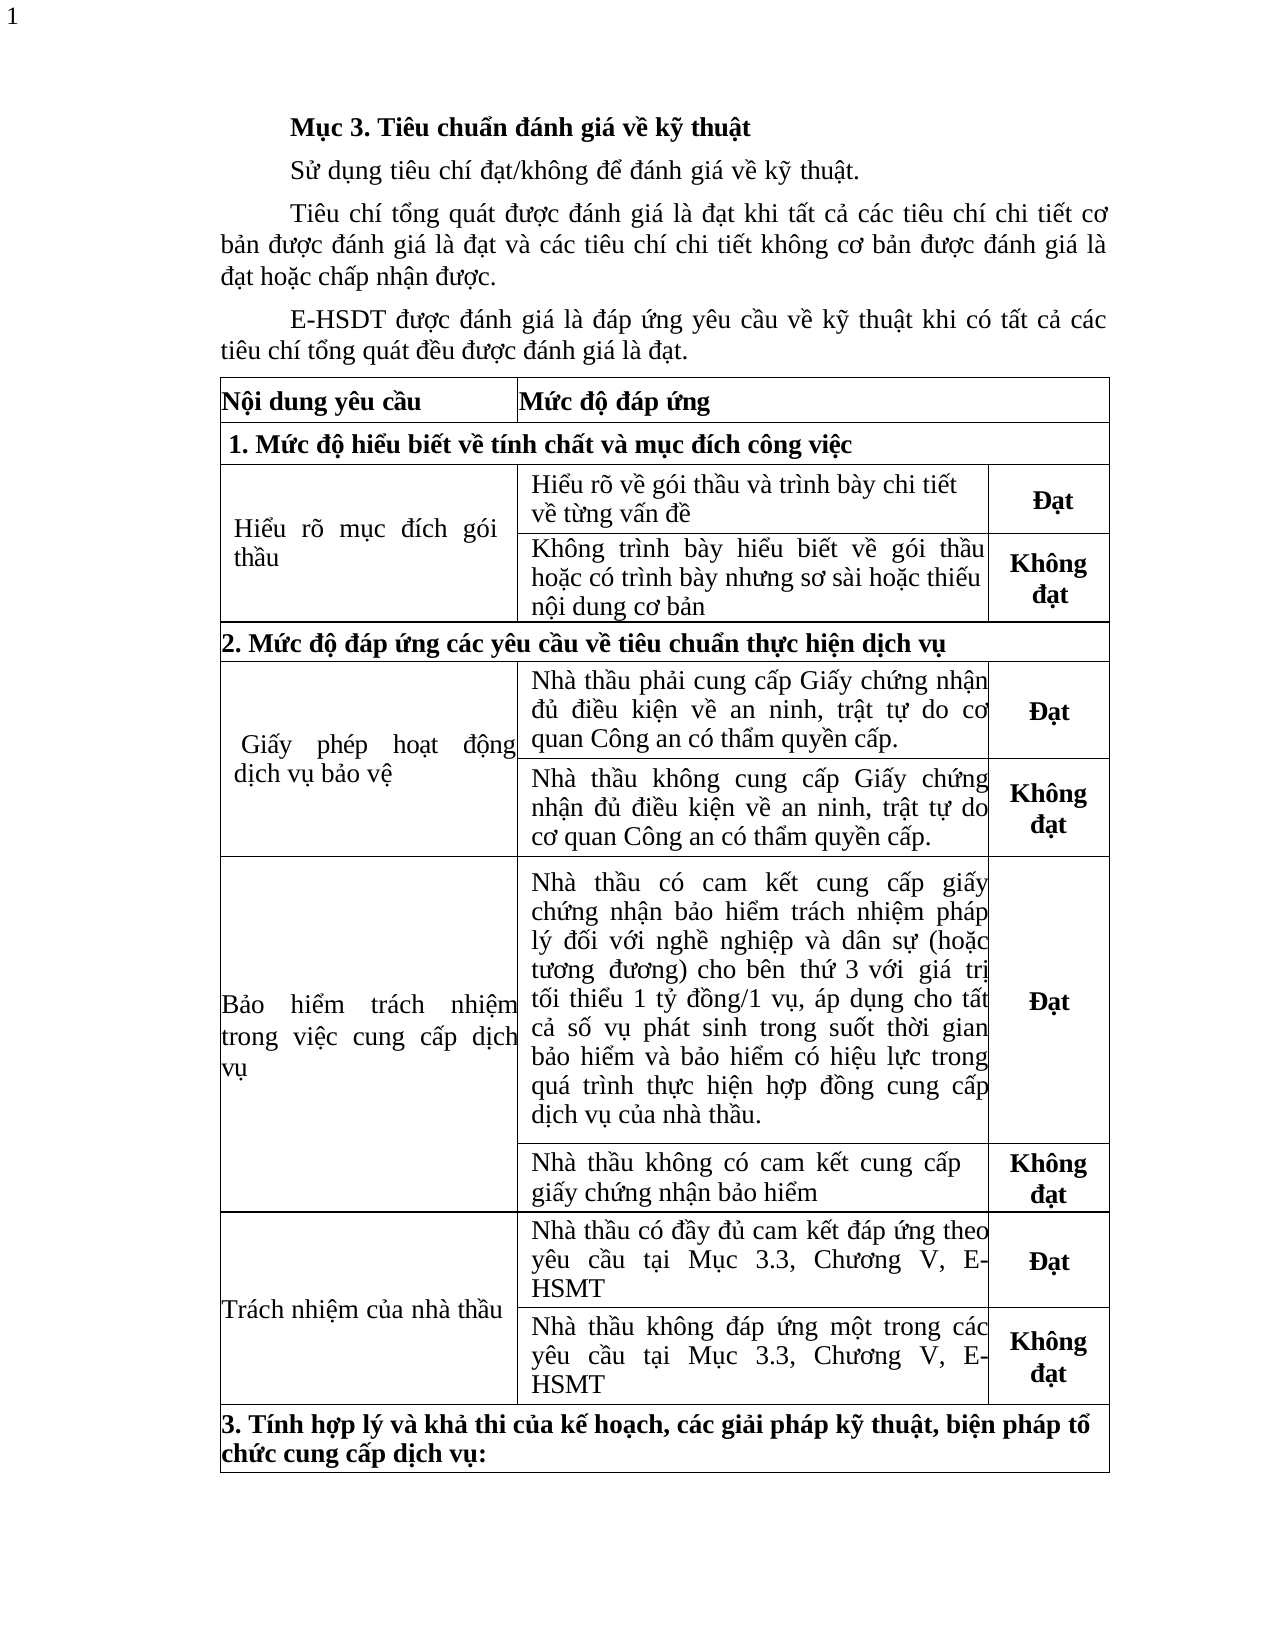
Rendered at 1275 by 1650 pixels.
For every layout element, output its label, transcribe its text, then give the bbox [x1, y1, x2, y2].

text Sử dụng tiêu chí đạt/không để đánh giá về kỹ thuật. [290, 154, 1125, 185]
table_cell Đạt [989, 662, 1109, 758]
table_cell Hiểu rõ về gói thầu và trình bày chi tiết về từng vấn đề [518, 465, 988, 533]
table_cell Nhà thầu không đáp ứng một trong các yêu cầu tại Mục 3.3, Chương V, E- HSMT [518, 1308, 988, 1404]
table_cell Đạt [989, 1213, 1109, 1307]
table_cell Không trình bày hiểu biết về gói thầu hoặc có trình bày nhưng sơ sài hoặc thiếu nội dung cơ bản [518, 534, 988, 621]
table_cell Không đạt [989, 759, 1109, 856]
table_cell Nhà thầu có cam kết cung cấp giấy chứng nhận bảo hiểm trách nhiệm pháp lý đối với nghề nghiệp và dân sự (hoặc tương đương) cho bên thứ 3 với giá trị tối thiểu 1 tỷ đồng/1 vụ, áp dụng cho tất cả số vụ phát sinh trong suốt thời gian bảo hiểm và bảo hiểm có hiệu lực trong quá trình thực hiện hợp đồng cung cấp dịch vụ của nhà thầu. [518, 857, 988, 1143]
table_cell Hiểu rõ mục đích gói thầu [221, 465, 517, 621]
table_header Nội dung yêu cầu [221, 378, 517, 422]
table_cell Bảo hiểm trách nhiệm trong việc cung cấp dịch vụ [221, 857, 517, 1211]
table_cell Không đạt [989, 1308, 1109, 1404]
table_cell Không đạt [989, 1144, 1109, 1211]
table_cell 3. Tính hợp lý và khả thi của kế hoạch, các giải pháp kỹ thuật, biện pháp tổ chức cung cấp dịch vụ: [221, 1405, 1109, 1472]
table_cell Đạt [989, 465, 1109, 533]
table_cell 2. Mức độ đáp ứng các yêu cầu về tiêu chuẩn thực hiện dịch vụ [221, 623, 1109, 661]
table_cell Trách nhiệm của nhà thầu [221, 1213, 517, 1404]
table_cell 1. Mức độ hiểu biết về tính chất và mục đích công việc [221, 423, 1109, 464]
table_cell Không đạt [989, 534, 1109, 621]
table_cell Giấy phép hoạt động dịch vụ bảo vệ [221, 662, 517, 856]
table_cell Nhà thầu không có cam kết cung cấp giấy chứng nhận bảo hiểm [518, 1144, 988, 1211]
table_cell Nhà thầu phải cung cấp Giấy chứng nhận đủ điều kiện về an ninh, trật tự do cơ quan Công an có thẩm quyền cấp. [518, 662, 988, 758]
table_cell Đạt [989, 857, 1109, 1143]
table_cell Nhà thầu không cung cấp Giấy chứng nhận đủ điều kiện về an ninh, trật tự do cơ quan Công an có thẩm quyền cấp. [518, 759, 988, 856]
subtitle Mục 3. Tiêu chuẩn đánh giá về kỹ thuật [290, 111, 1125, 142]
text Tiêu chí tổng quát được đánh giá là đạt khi tất cả các tiêu chí chi tiết cơ bản được đánh giá là đạt và các tiêu chí chi tiết không cơ bản được đánh giá là đạt hoặc chấp nhận được. [220, 197, 1109, 291]
table_header Mức độ đáp ứng [518, 378, 1109, 422]
table_cell Nhà thầu có đầy đủ cam kết đáp ứng theo yêu cầu tại Mục 3.3, Chương V, E- HSMT [518, 1213, 988, 1307]
text E-HSDT được đánh giá là đáp ứng yêu cầu về kỹ thuật khi có tất cả các tiêu chí tổng quát đều được đánh giá là đạt. [220, 303, 1108, 365]
